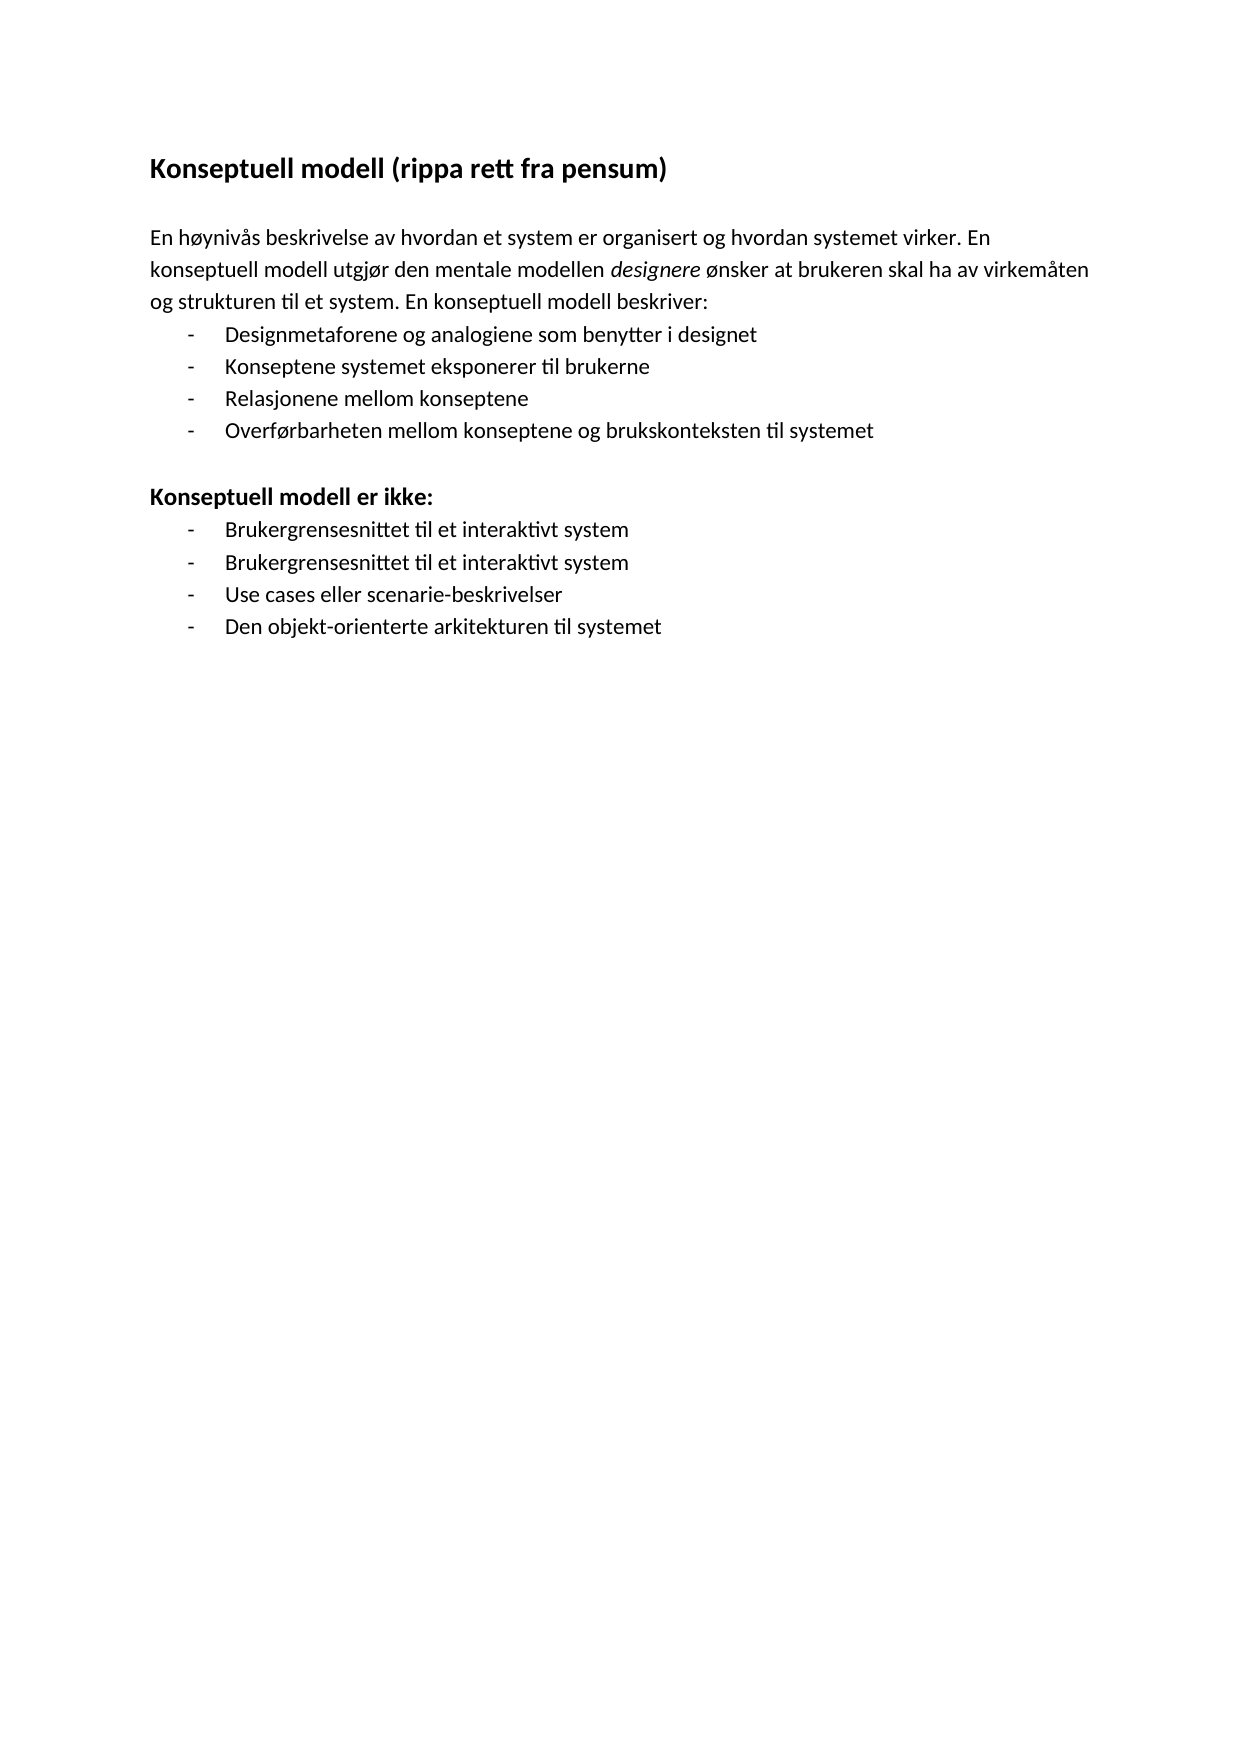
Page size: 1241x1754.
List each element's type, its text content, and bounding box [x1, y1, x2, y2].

list Brukergrensesnittet til et interaktivt system [187, 516, 1090, 544]
text En høynivås beskrivelse av hvordan et system er organisert og hvordan systemet virker. En konseptuell modell utgjør den mentale modellen designere ønsker at brukeren skal ha av virkemåten og strukturen til et system. En konseptuell modell beskriver: [150, 223, 1090, 316]
list Relasjonene mellom konseptene [187, 384, 1090, 412]
list Den objekt-orienterte arkitekturen til systemet [187, 612, 1090, 640]
list Konseptene systemet eksponerer til brukerne [187, 352, 1090, 380]
text Konseptuell modell (rippa rett fra pensum) [150, 150, 1090, 186]
list Designmetaforene og analogiene som benytter i designet [187, 320, 1090, 348]
list Use cases eller scenarie-beskrivelser [187, 580, 1090, 608]
text Konseptuell modell er ikke: [150, 481, 1090, 511]
list Overførbarheten mellom konseptene og brukskonteksten til systemet [187, 416, 1090, 444]
list Brukergrensesnittet til et interaktivt system [187, 548, 1090, 576]
